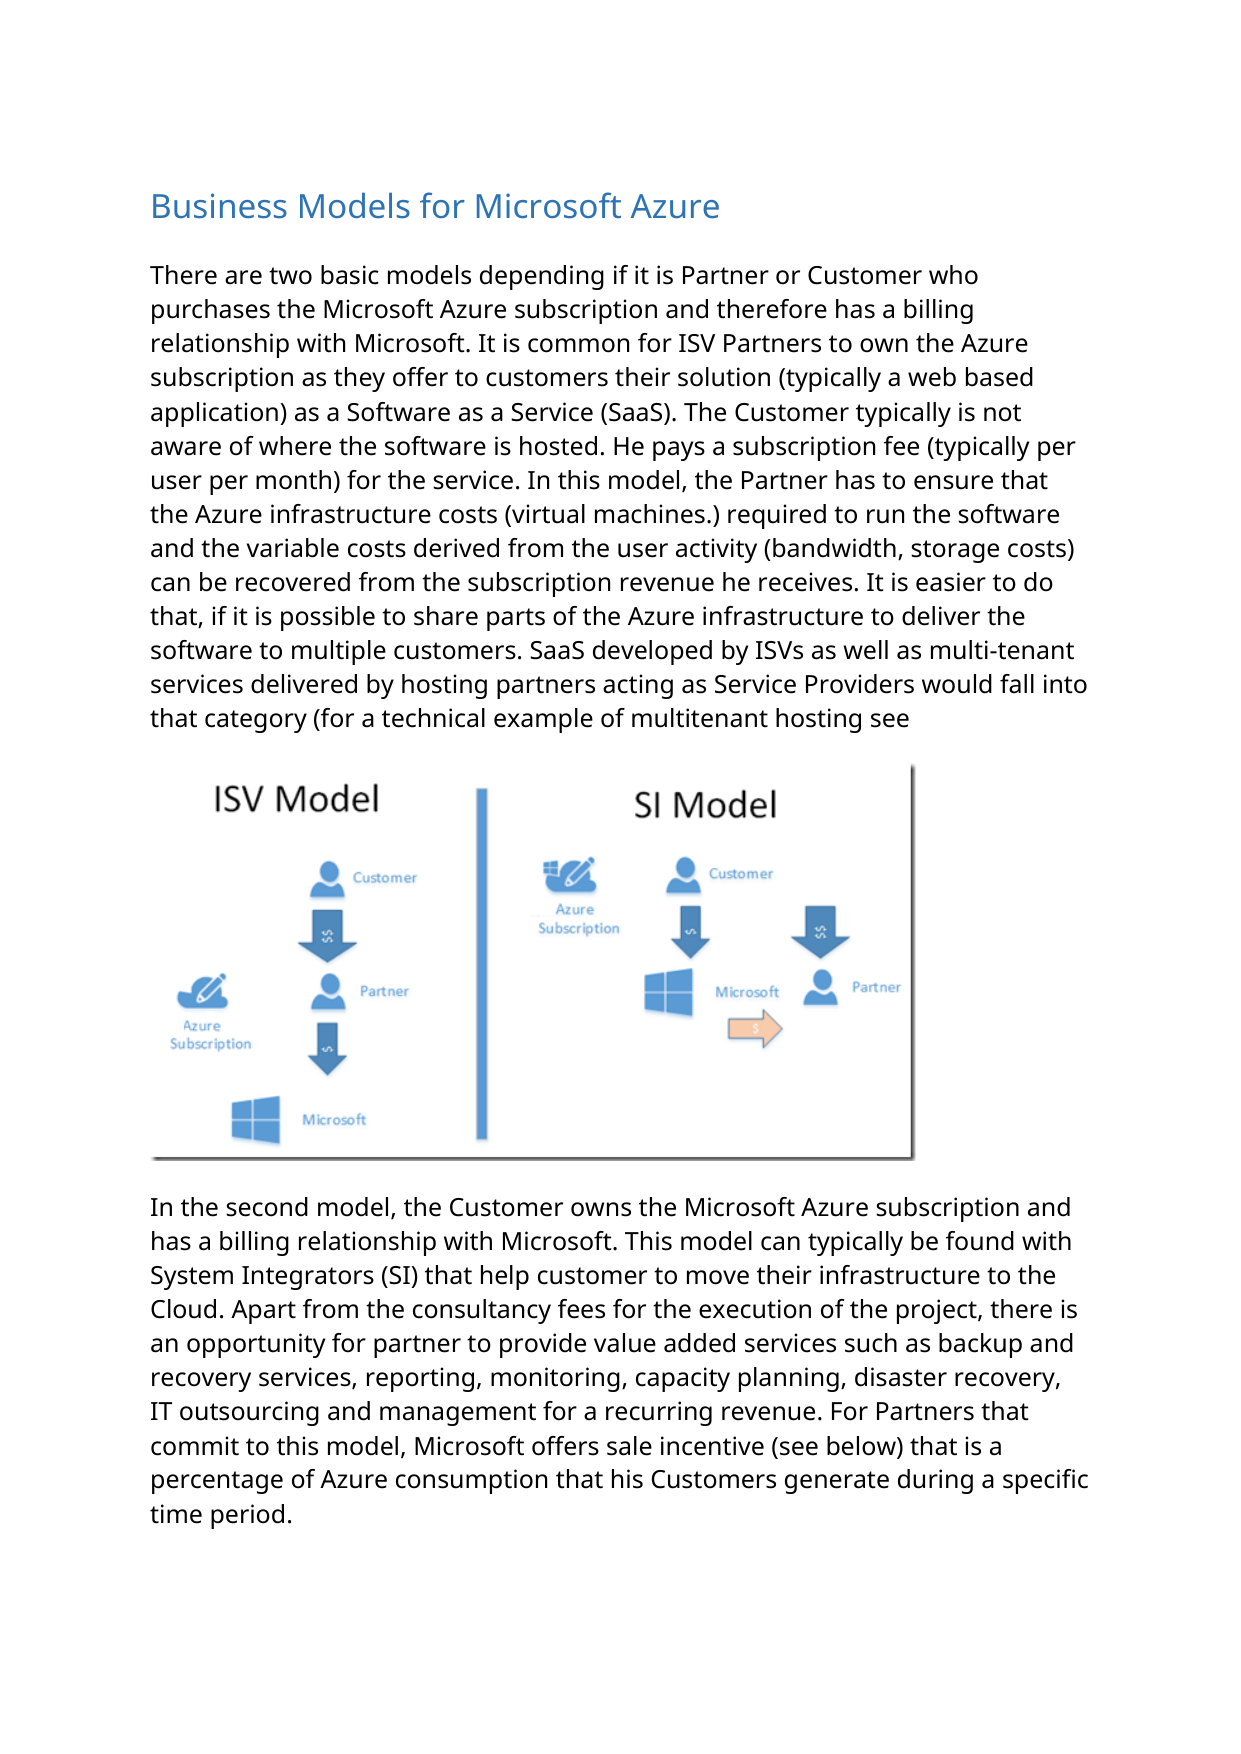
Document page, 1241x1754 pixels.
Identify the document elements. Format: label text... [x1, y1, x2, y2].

text In the second model, the Customer owns the Microsoft Azure subscription and has a billing relationship with Microsoft. This model can typically be found with System Integrators (SI) that help customer to move their infrastructure to the Cloud. Apart from the consultancy fees for the execution of the project, there is an opportunity for partner to provide value added services such as backup and recovery services, reporting, monitoring, capacity planning, disaster recovery, IT outsourcing and management for a recurring revenue. For Partners that commit to this model, Microsoft offers sale incentive (see below) that is a percentage of Azure consumption that his Customers generate during a specific time period. [150, 1190, 1090, 1530]
subtitle Business Models for Microsoft Azure [150, 183, 1090, 229]
text There are two basic models depending if it is Partner or Customer who purchases the Microsoft Azure subscription and therefore has a billing relationship with Microsoft. It is common for ISV Partners to own the Azure subscription as they offer to customers their solution (typically a web based application) as a Software as a Service (SaaS). The Customer typically is not aware of where the software is hosted. He pays a subscription fee (typically per user per month) for the service. In this model, the Partner has to ensure that the Azure infrastructure costs (virtual machines.) required to run the software and the variable costs derived from the user activity (bandwidth, storage costs) can be recovered from the subscription revenue he receives. It is easier to do that, if it is possible to share parts of the Azure infrastructure to deliver the software to multiple customers. SaaS developed by ISVs as well as multi-tenant services delivered by hosting partners acting as Service Providers would fall into that category (for a technical example of multitenant hosting see [150, 258, 1090, 735]
picture [150, 763, 916, 1161]
